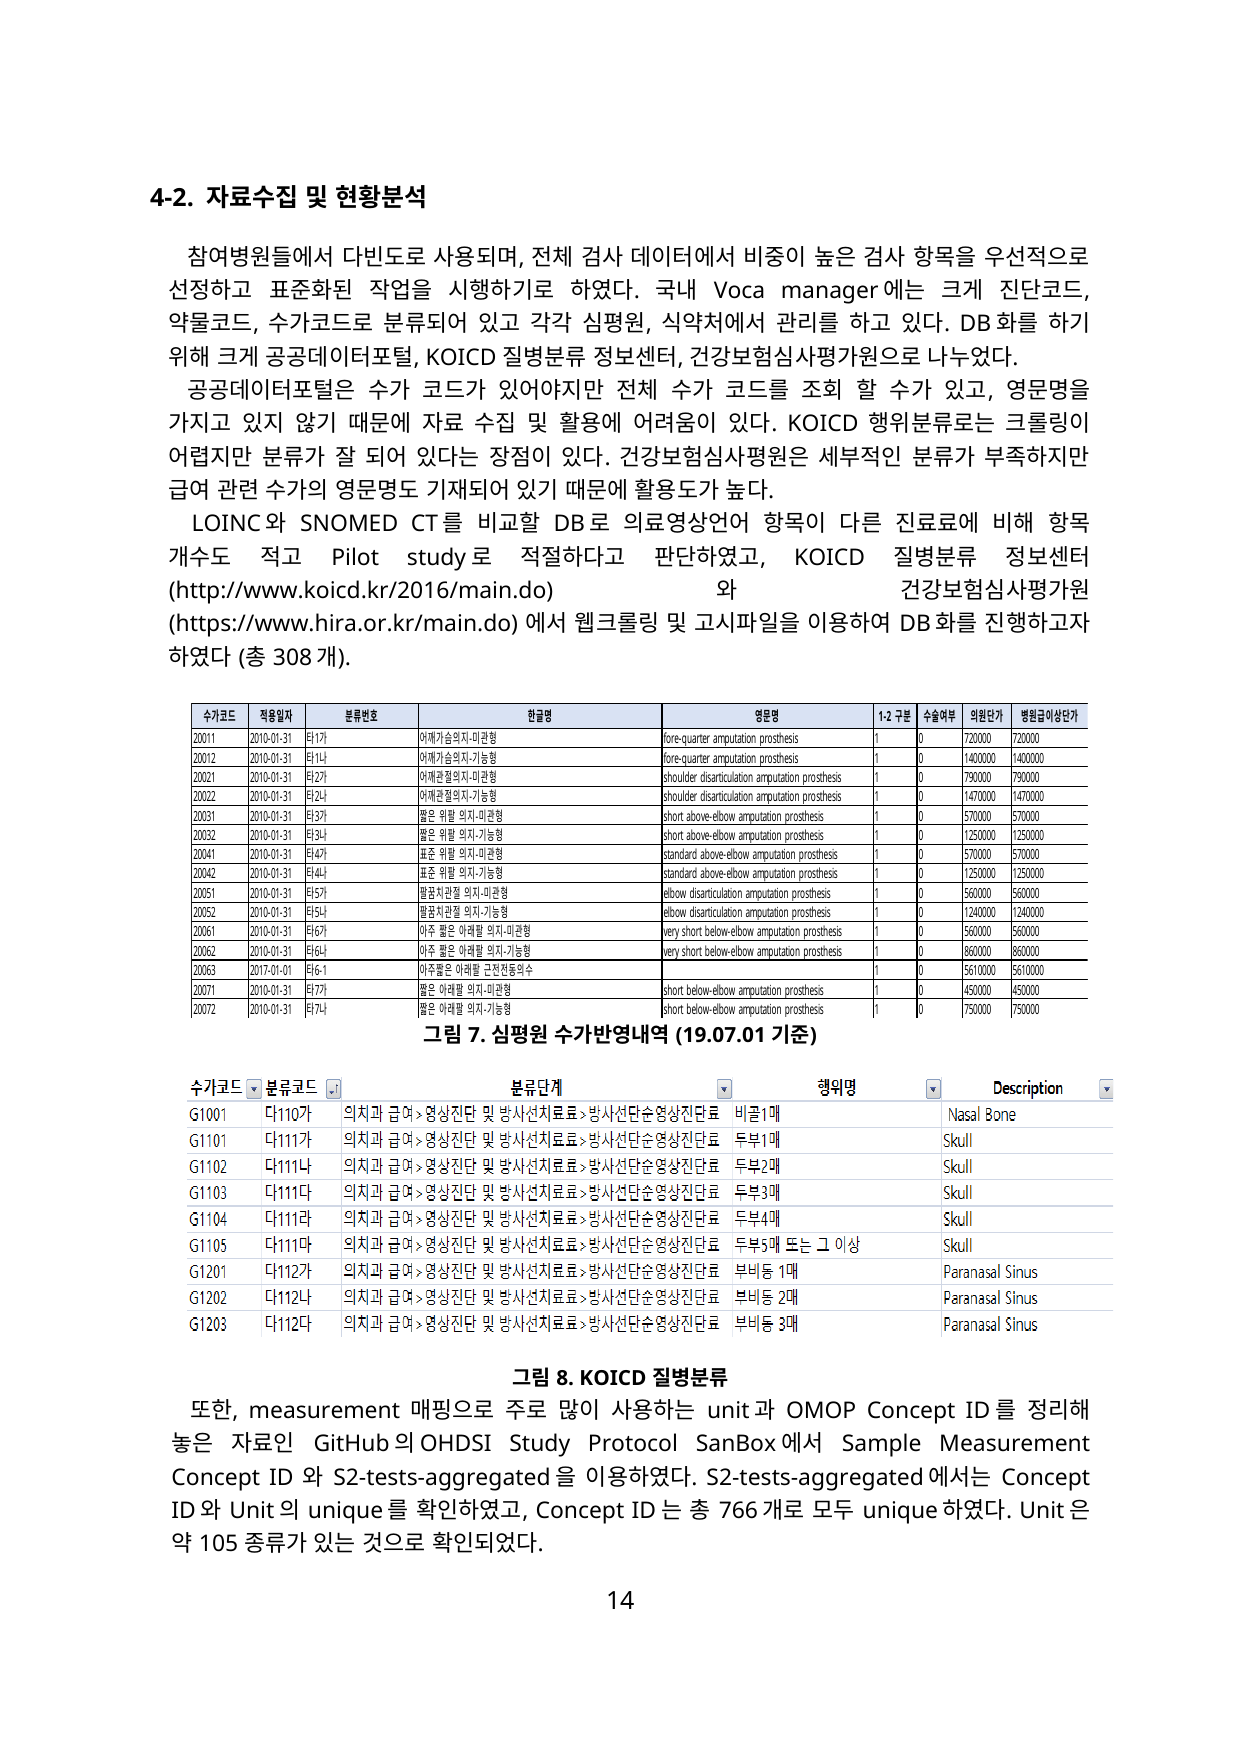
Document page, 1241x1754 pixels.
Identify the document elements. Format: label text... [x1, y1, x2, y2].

text 참여병원들에서 다빈도로 사용되며, 전체 검사 데이터에서 비중이 높은 검사 항목을 우선적으로 선정하고 표준화된 작업을 시행하기로 하였다. 국내 Voca manager에는 크게 진단코드, 약물코드, 수가코드로 분류되어 있고 각각 심평원, 식약처에서 관리를 하고 있다. DB화를 하기 위해 크게 공공데이터포털, KOICD 질병분류 정보센터, 건강보험심사평가원으로 나누었다. [168, 238, 1090, 372]
text 또한, measurement 매핑으로 주로 많이 사용하는 unit과 OMOP Concept ID를 정리해 놓은 자료인 GitHub의OHDSI Study Protocol SanBox에서 Sample Measurement Concept ID 와 S2-tests-aggregated을 이용하였다. S2-tests-aggregated에서는 Concept ID와 Unit의 unique를 확인하였고, Concept ID는 총 766개로 모두 unique하였다. Unit은 약 105 종류가 있는 것으로 확인되었다. [171, 1392, 1090, 1558]
text LOINC와 SNOMED CT를 비교할 DB로 의료영상언어 항목이 다른 진료료에 비해 항목 개수도 적고 Pilot study로 적절하다고 판단하였고, KOICD 질병분류 정보센터 (http://www.koicd.kr/2016/main.do) 와 건강보험심사평가원 (https://www.hira.or.kr/main.do) 에서 웹크롤링 및 고시파일을 이용하여 DB화를 진행하고자 하였다 (총 308개). [168, 505, 1090, 672]
picture [187, 1077, 1114, 1337]
text 4-2. 자료수집 및 현황분석 [150, 177, 1090, 213]
text 공공데이터포털은 수가 코드가 있어야지만 전체 수가 코드를 조회 할 수가 있고, 영문명을 가지고 있지 않기 때문에 자료 수집 및 활용에 어려움이 있다. KOICD 행위분류로는 크롤링이 어렵지만 분류가 잘 되어 있다는 장점이 있다. 건강보험심사평원은 세부적인 분류가 부족하지만 급여 관련 수가의 영문명도 기재되어 있기 때문에 활용도가 높다. [168, 372, 1090, 505]
